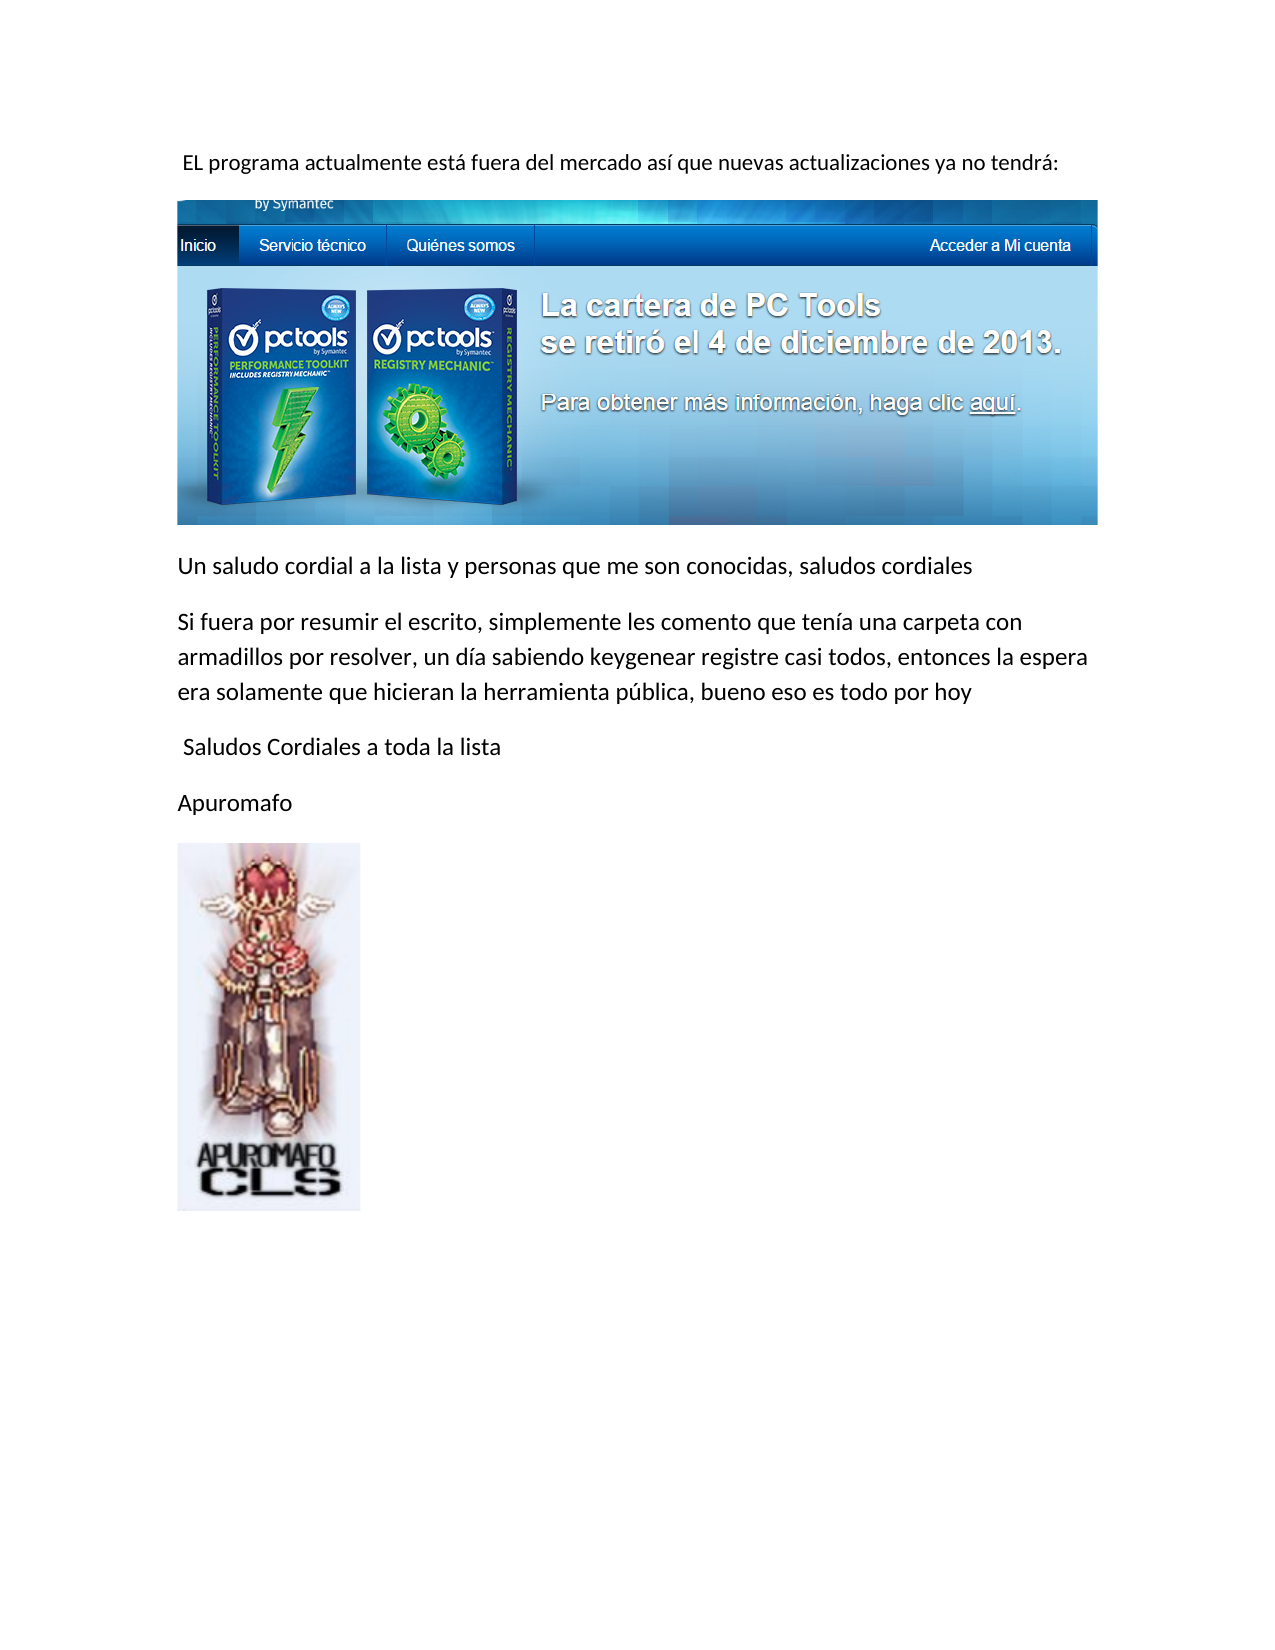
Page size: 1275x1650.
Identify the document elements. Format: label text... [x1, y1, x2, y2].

text EL programa actualmente está fuera del mercado así que nuevas actualizaciones ya no tendrá: [177, 148, 1098, 176]
text Saludos Cordiales a toda la lista [177, 731, 1098, 762]
text Si fuera por resumir el escrito, simplemente les comento que tenía una carpeta con armadillos por resolver, un día sabiendo keygenear registre casi todos, entonces la espera era solamente que hicieran la herramienta pública, bueno eso es todo por hoy [177, 606, 1098, 706]
picture [177, 843, 362, 1211]
text Apuromafo [177, 787, 1098, 818]
text Un saludo cordial a la lista y personas que me son conocidas, saludos cordiales [177, 550, 1098, 580]
picture [177, 200, 1098, 525]
